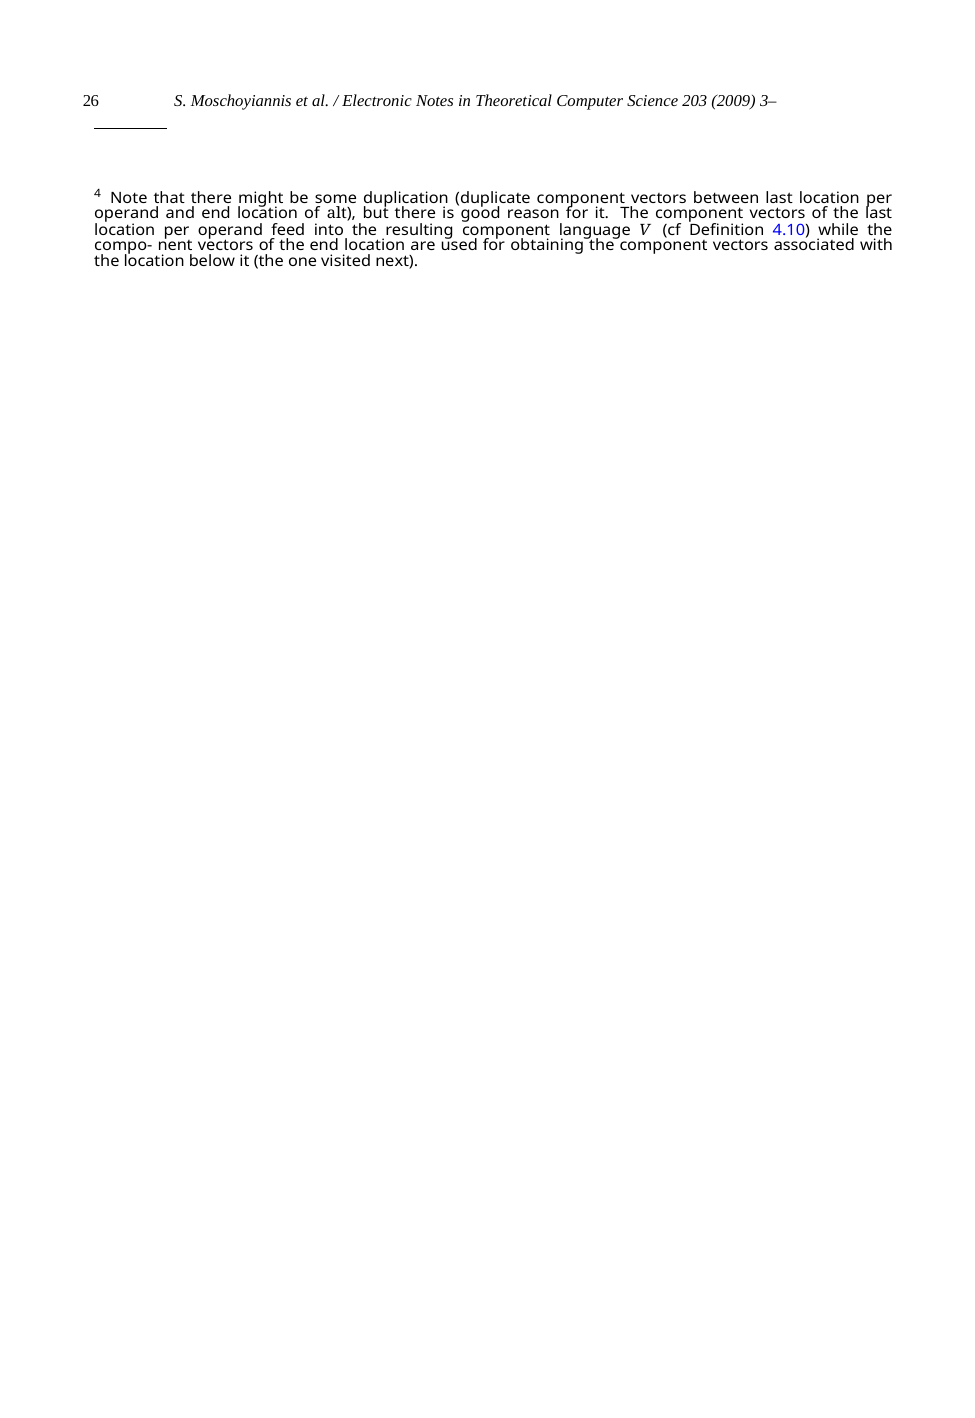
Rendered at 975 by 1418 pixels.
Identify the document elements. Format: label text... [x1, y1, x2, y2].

text 4 Note that there might be some duplication (duplicate component vectors between last location per operand and end location of alt), but there is good reason for it. The component vectors of the last location per operand feed into the resulting component language V (cf Definition 4.10) while the compo- nent vectors of the end location are used for obtaining the component vectors associated with the location below it (the one visited next). [94, 190, 893, 271]
